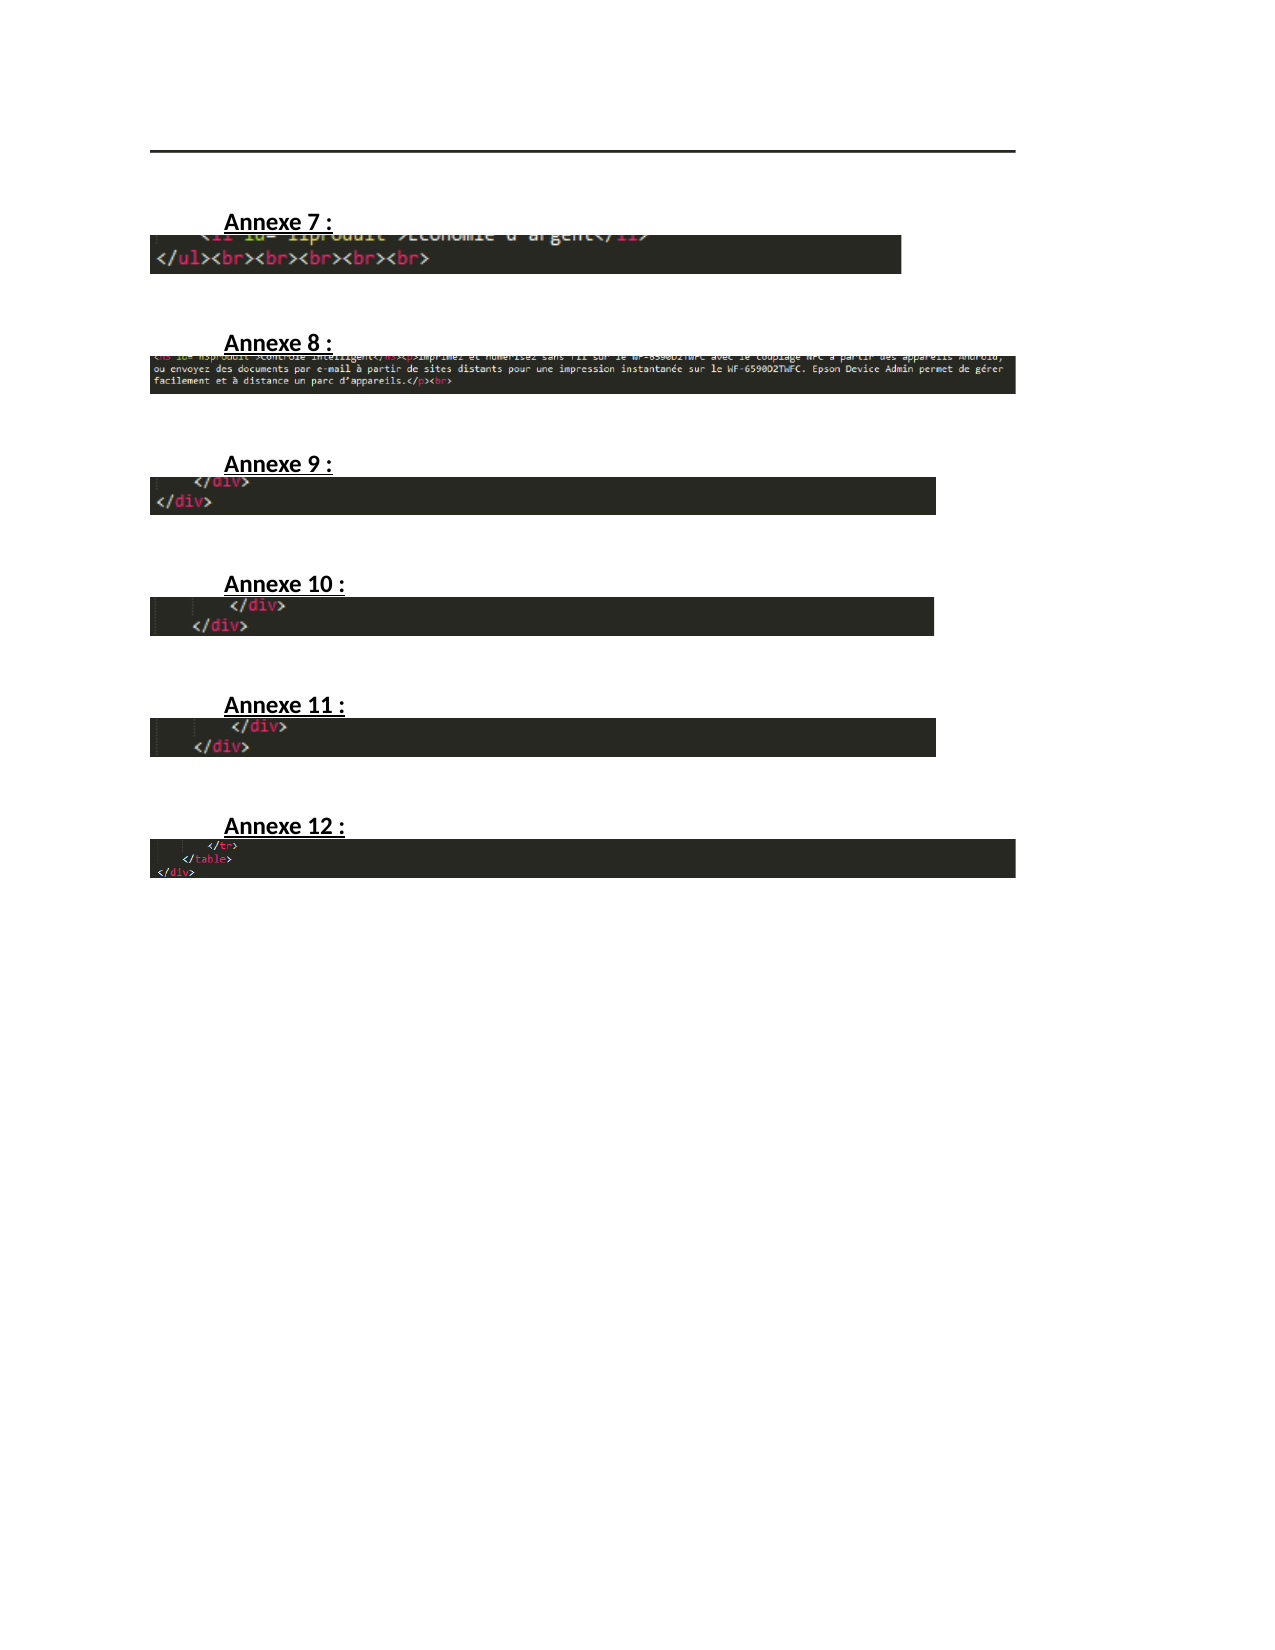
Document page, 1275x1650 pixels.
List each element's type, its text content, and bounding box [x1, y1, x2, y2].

text Annexe 8 : [150, 331, 1125, 356]
text Annexe 12 : [150, 814, 1125, 839]
text Annexe 9 : [150, 452, 1125, 477]
text Annexe 10 : [150, 573, 1125, 598]
text Annexe 11 : [150, 694, 1125, 719]
text Annexe 7 : [150, 210, 1125, 235]
